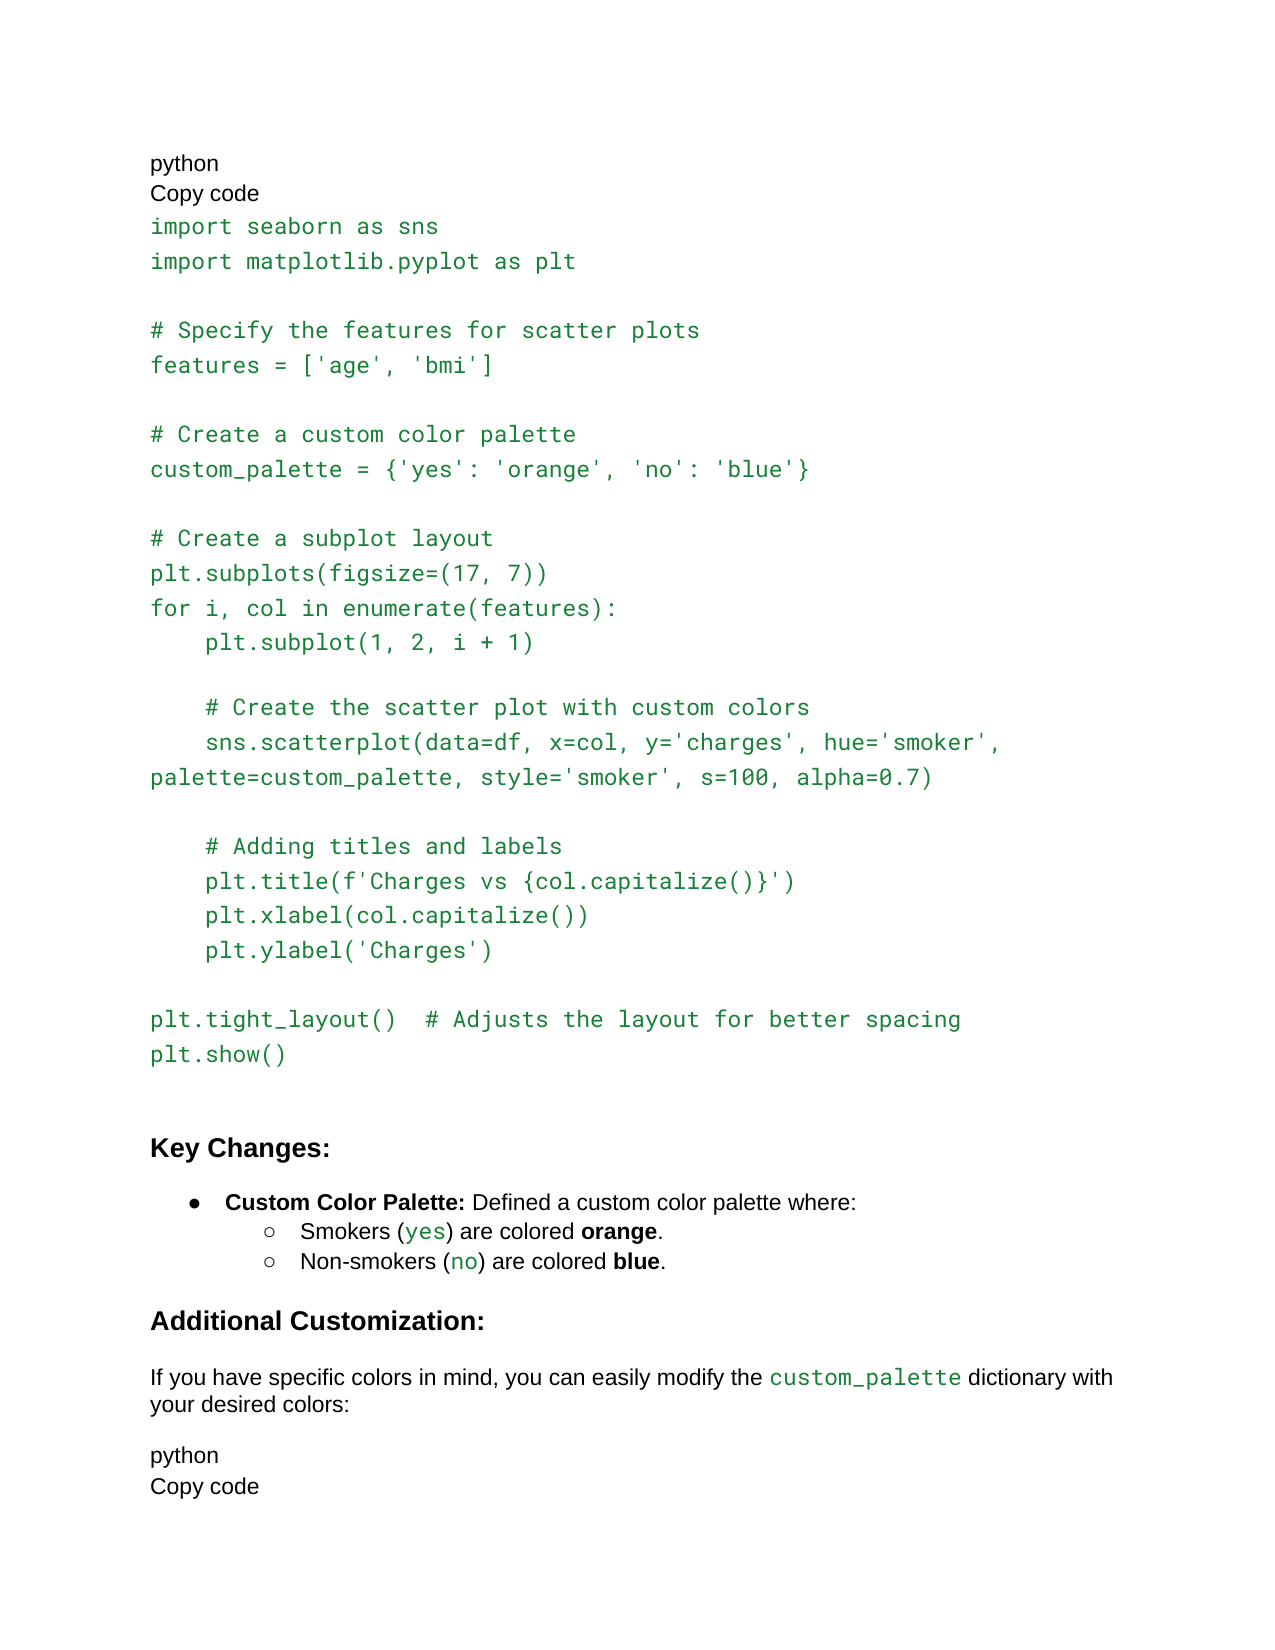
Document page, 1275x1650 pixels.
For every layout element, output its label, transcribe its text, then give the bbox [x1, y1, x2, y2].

text # Create a subplot layout [150, 523, 1125, 553]
text plt.subplot(1, 2, i + 1) [150, 627, 1125, 657]
list Non-smokers (no) are colored blue. [262, 1245, 1125, 1276]
text # Create a custom color palette [150, 418, 1125, 449]
list Smokers (yes) are colored orange. [262, 1215, 1125, 1245]
text import seaborn as sns [150, 210, 1125, 241]
text sns.scatterplot(data=df, x=col, y='charges', hue='smoker', palette=custom_palette, style='smoker', s=100, alpha=0.7) [150, 726, 1125, 791]
text import matplotlib.pyplot as plt [150, 245, 1125, 275]
text plt.xlabel(col.capitalize()) [150, 900, 1125, 930]
text # Adding titles and labels [150, 830, 1125, 861]
text features = ['age', 'bmi'] [150, 349, 1125, 379]
text Copy code [150, 1473, 1125, 1499]
subtitle Key Changes: [150, 1132, 1125, 1164]
text python [150, 1442, 1125, 1469]
list Custom Color Palette: Defined a custom color palette where: [187, 1189, 1125, 1215]
text # Specify the features for scatter plots [150, 314, 1125, 345]
text If you have specific colors in mind, you can easily modify the custom_palette dictionary with your desired colors: [150, 1361, 1125, 1417]
text Copy code [150, 180, 1125, 207]
text python [150, 150, 1125, 176]
subtitle Additional Customization: [150, 1305, 1125, 1336]
text custom_palette = {'yes': 'orange', 'no': 'blue'} [150, 453, 1125, 483]
text plt.tight_layout() # Adjusts the layout for better spacing [150, 1004, 1125, 1034]
text plt.show() [150, 1038, 1125, 1069]
text plt.subplots(figsize=(17, 7)) [150, 557, 1125, 587]
text # Create the scatter plot with custom colors [150, 692, 1125, 722]
text plt.title(f'Charges vs {col.capitalize()}') [150, 865, 1125, 895]
text plt.ylabel('Charges') [150, 934, 1125, 964]
text for i, col in enumerate(features): [150, 592, 1125, 622]
